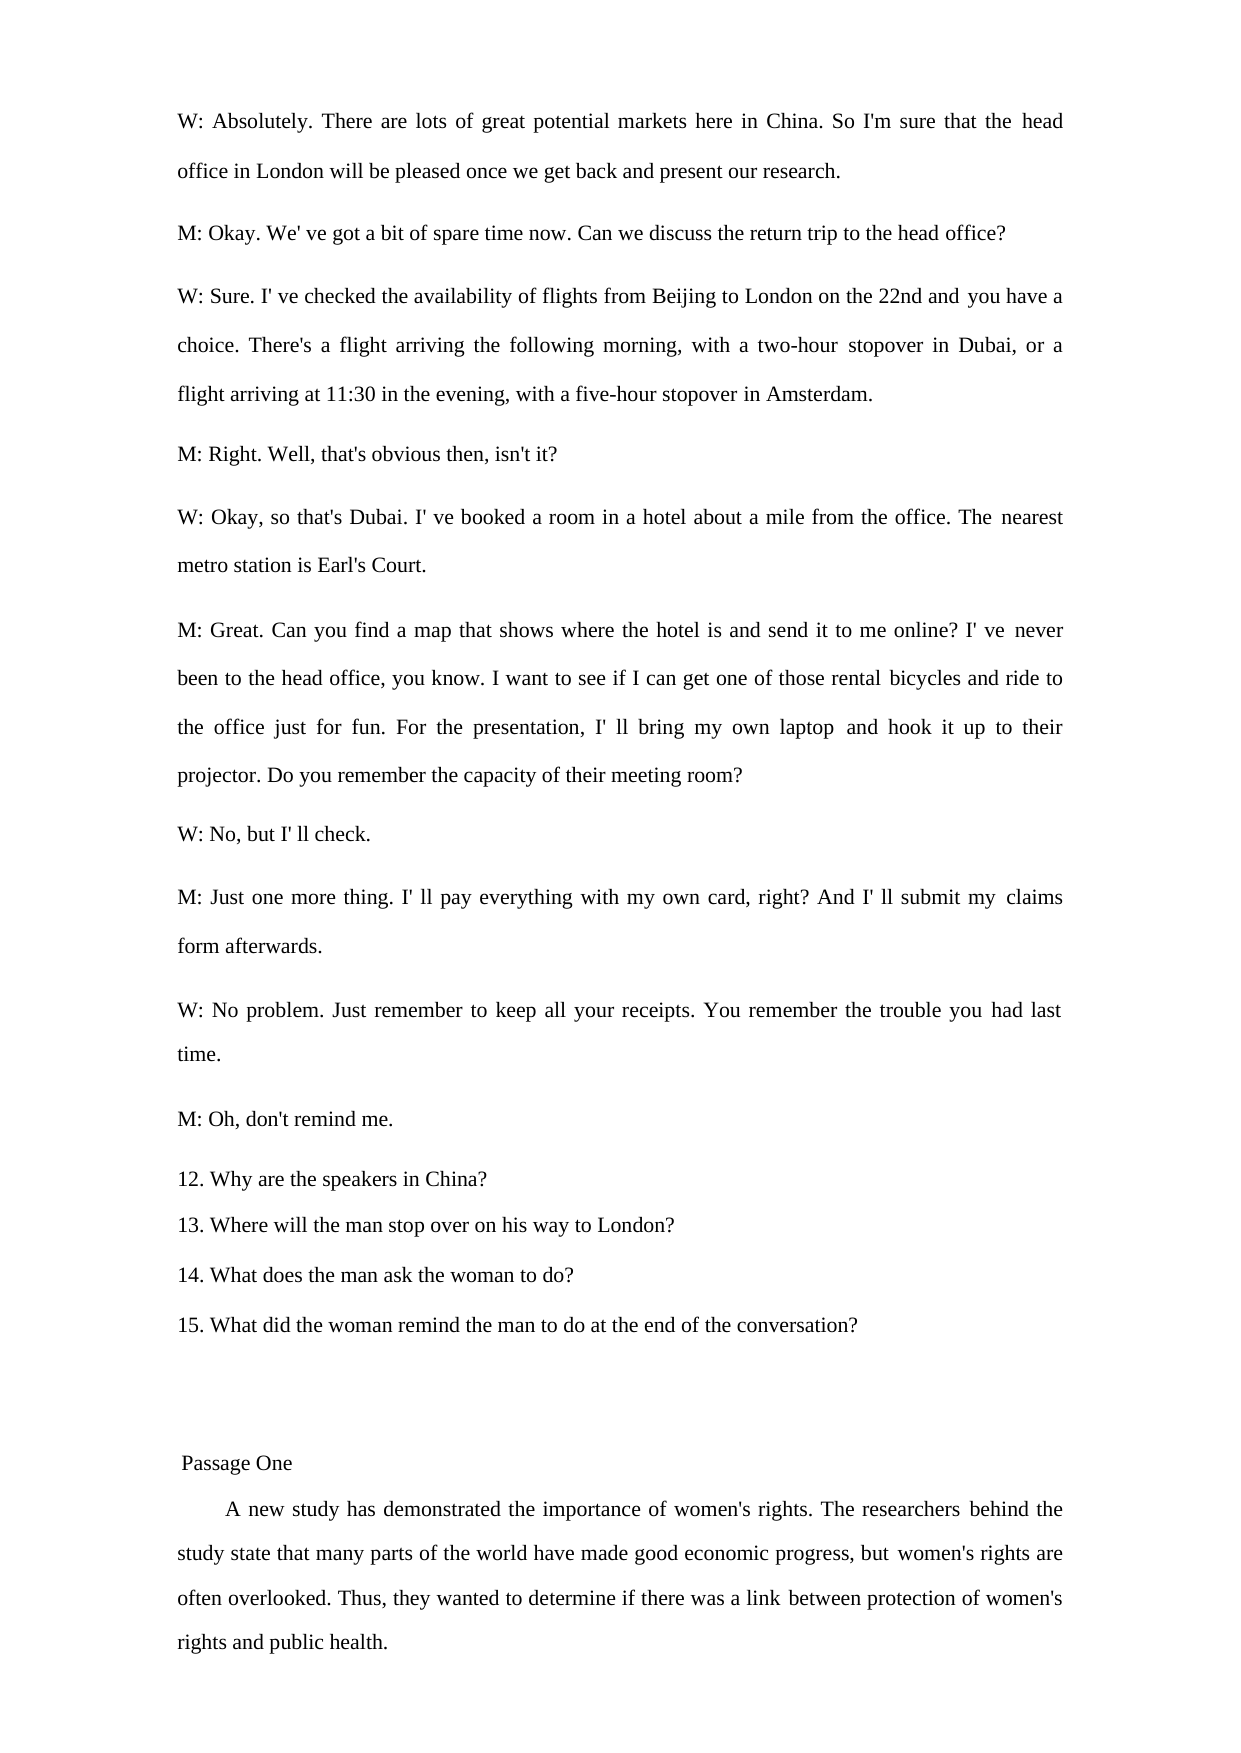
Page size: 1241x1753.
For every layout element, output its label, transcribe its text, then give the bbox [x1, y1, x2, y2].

text M: Oh, don't remind me. [177, 1102, 1157, 1131]
text M: Okay. We' ve got a bit of spare time now. Can we discuss the return trip to the head office? [177, 198, 1063, 245]
text M: Right. Well, that's obvious then, isn't it? [177, 437, 1157, 467]
text W: No problem. Just remember to keep all your receipts. You remember the trouble you had last time. [177, 977, 1061, 1067]
text M: Great. Can you find a map that shows where the hotel is and send it to me online? I' ve never been to the head office, you know. I want to see if I can get one of those rental bicycles and ride to the office just for fun. For the presentation, I' ll bring my own laptop and hook it up to their projector. Do you remember the capacity of their meeting room? [177, 594, 1063, 787]
text 12. Why are the speakers in China? [177, 1162, 1157, 1192]
text Passage One [181, 1448, 1157, 1475]
text W: Okay, so that's Dubai. I' ve booked a room in a hotel about a mile from the office. The nearest metro station is Earl's Court. [177, 481, 1063, 577]
text 14. What does the man ask the woman to do? [177, 1258, 1157, 1287]
text A new study has demonstrated the importance of women's rights. The researchers behind the study state that many parts of the world have made good economic progress, but women's rights are often overlooked. Thus, they wanted to determine if there was a link between protection of women's rights and public health. [177, 1477, 1063, 1654]
text W: Sure. I' ve checked the availability of flights from Beijing to London on the 22nd and you have a choice. There's a flight arriving the following morning, with a two-hour stopover in Dubai, or a flight arriving at 11:30 in the evening, with a five-hour stopover in Amsterdam. [177, 259, 1063, 406]
text W: Absolutely. There are lots of great potential markets here in China. So I'm sure that the head office in London will be pleased once we get back and present our research. [177, 83, 1063, 183]
text M: Just one more thing. I' ll pay everything with my own card, right? And I' ll submit my claims form afterwards. [177, 860, 1063, 958]
text 15. What did the woman remind the man to do at the end of the conversation? [177, 1308, 1157, 1337]
text W: No, but I' ll check. [177, 819, 1157, 846]
text 13. Where will the man stop over on his way to London? [177, 1208, 1157, 1237]
